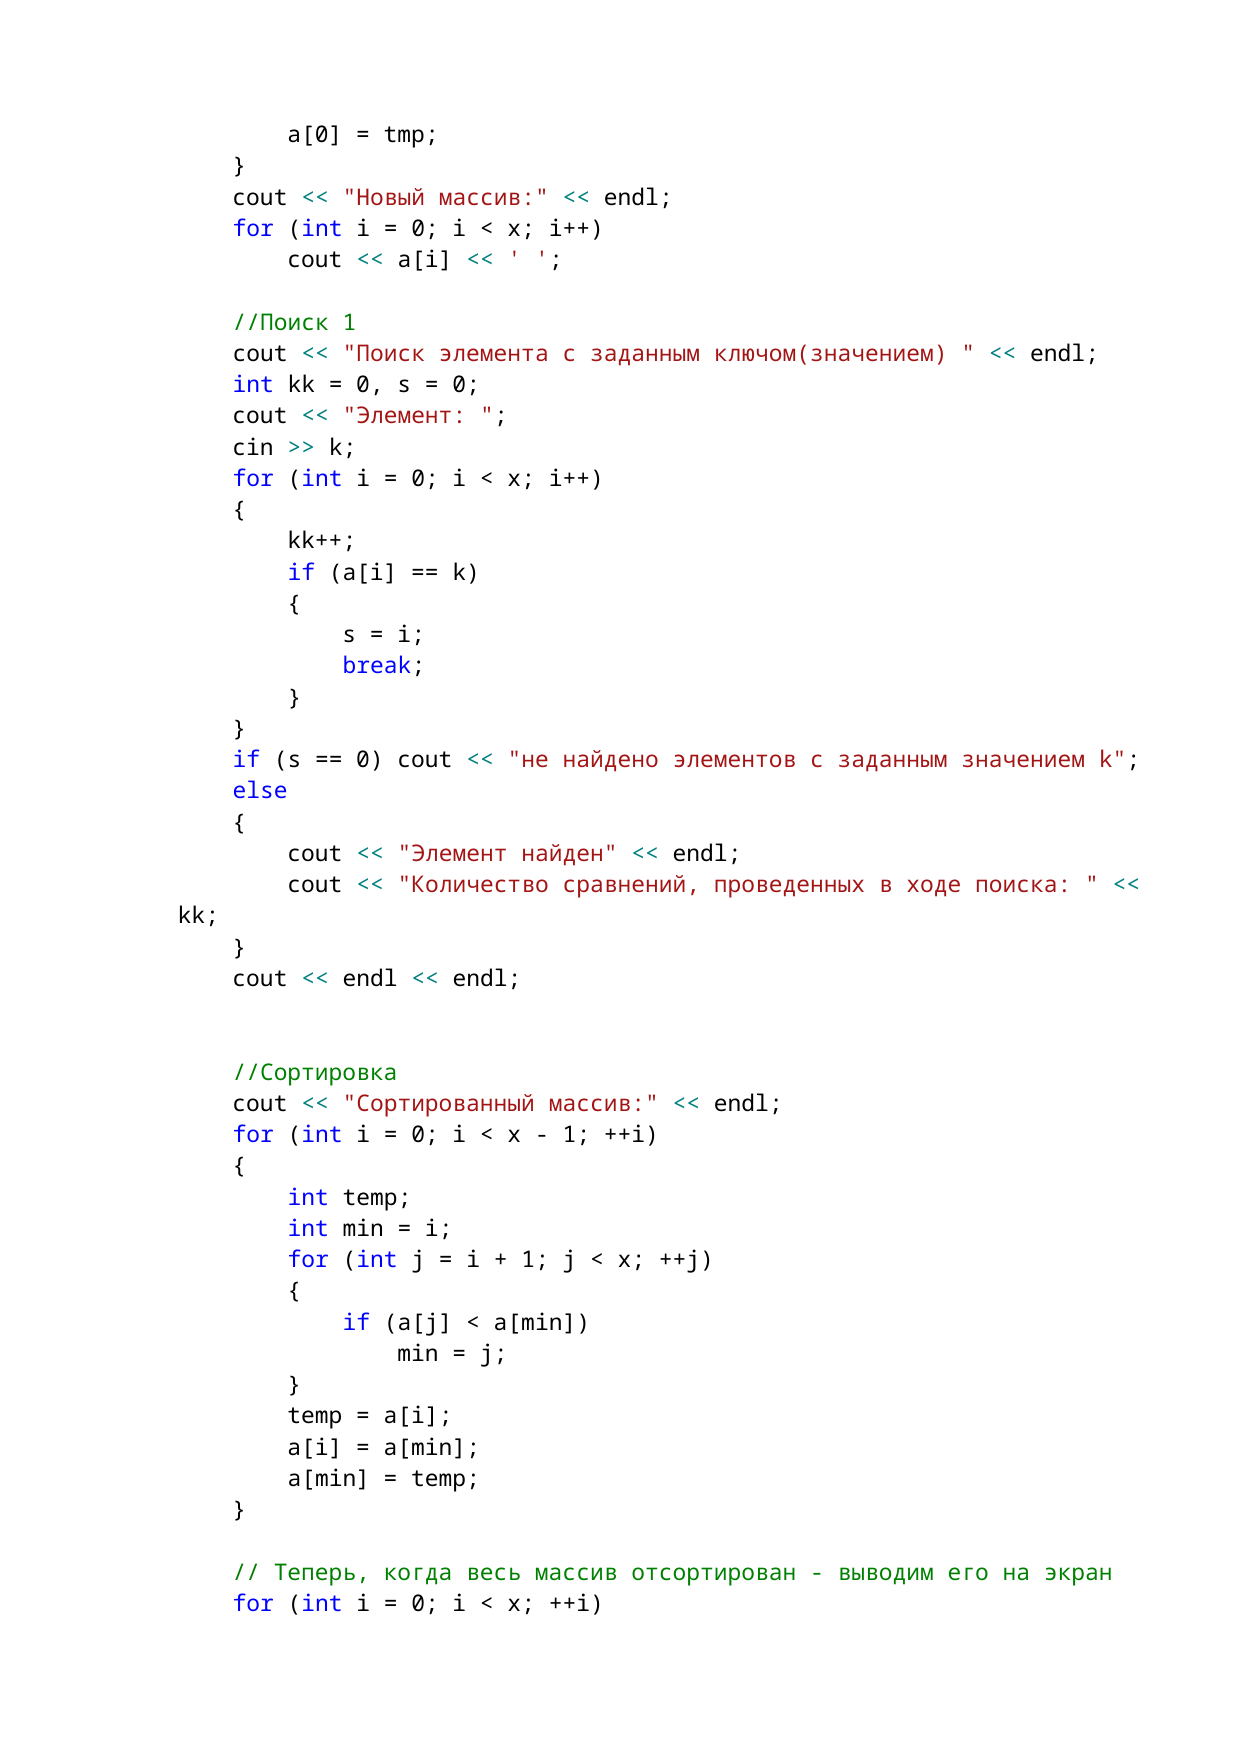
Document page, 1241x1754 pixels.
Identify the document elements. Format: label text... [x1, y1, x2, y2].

text for (int i = 0; i < x; i++) [177, 212, 1152, 243]
text int temp; [177, 1181, 1152, 1212]
text for (int i = 0; i < x; i++) [177, 462, 1152, 493]
text s = i; [177, 618, 1152, 649]
text if (a[j] < a[min]) [177, 1306, 1152, 1337]
text cout << endl << endl; [177, 962, 1152, 993]
text for (int i = 0; i < x; ++i) [177, 1587, 1152, 1618]
text for (int i = 0; i < x - 1; ++i) [177, 1118, 1152, 1149]
text } [177, 1493, 1152, 1524]
text //Поиск 1 [177, 306, 1152, 337]
text else [177, 774, 1152, 806]
text temp = a[i]; [177, 1399, 1152, 1431]
text { [177, 1149, 1152, 1181]
text cout << "Элемент найден" << endl; [177, 837, 1152, 868]
text kk++; [177, 524, 1152, 556]
text } [177, 681, 1152, 712]
text a[i] = a[min]; [177, 1431, 1152, 1462]
text { [177, 1274, 1152, 1306]
text { [177, 587, 1152, 618]
text cout << "Сортированный массив:" << endl; [177, 1087, 1152, 1118]
text cout << a[i] << ' '; [177, 243, 1152, 274]
text cout << "Элемент: "; [177, 399, 1152, 431]
text } [177, 149, 1152, 181]
text cout << "Количество сравнений, проведенных в ходе поиска: " << kk; [177, 868, 1152, 931]
text // Теперь, когда весь массив отсортирован - выводим его на экран [177, 1556, 1152, 1587]
text if (s == 0) cout << "не найдено элементов с заданным значением k"; [177, 743, 1152, 774]
text for (int j = i + 1; j < x; ++j) [177, 1243, 1152, 1274]
text } [177, 931, 1152, 962]
text cout << "Новый массив:" << endl; [177, 181, 1152, 212]
text if (a[i] == k) [177, 556, 1152, 587]
text int min = i; [177, 1212, 1152, 1243]
text break; [177, 649, 1152, 681]
text } [177, 712, 1152, 743]
text } [177, 1368, 1152, 1399]
text //Сортировка [177, 1056, 1152, 1087]
text min = j; [177, 1337, 1152, 1368]
text { [177, 806, 1152, 837]
text a[0] = tmp; [177, 118, 1152, 149]
text cout << "Поиск элемента с заданным ключом(значением) " << endl; [177, 337, 1152, 368]
text { [177, 493, 1152, 524]
text a[min] = temp; [177, 1462, 1152, 1493]
text cin >> k; [177, 431, 1152, 462]
text int kk = 0, s = 0; [177, 368, 1152, 399]
